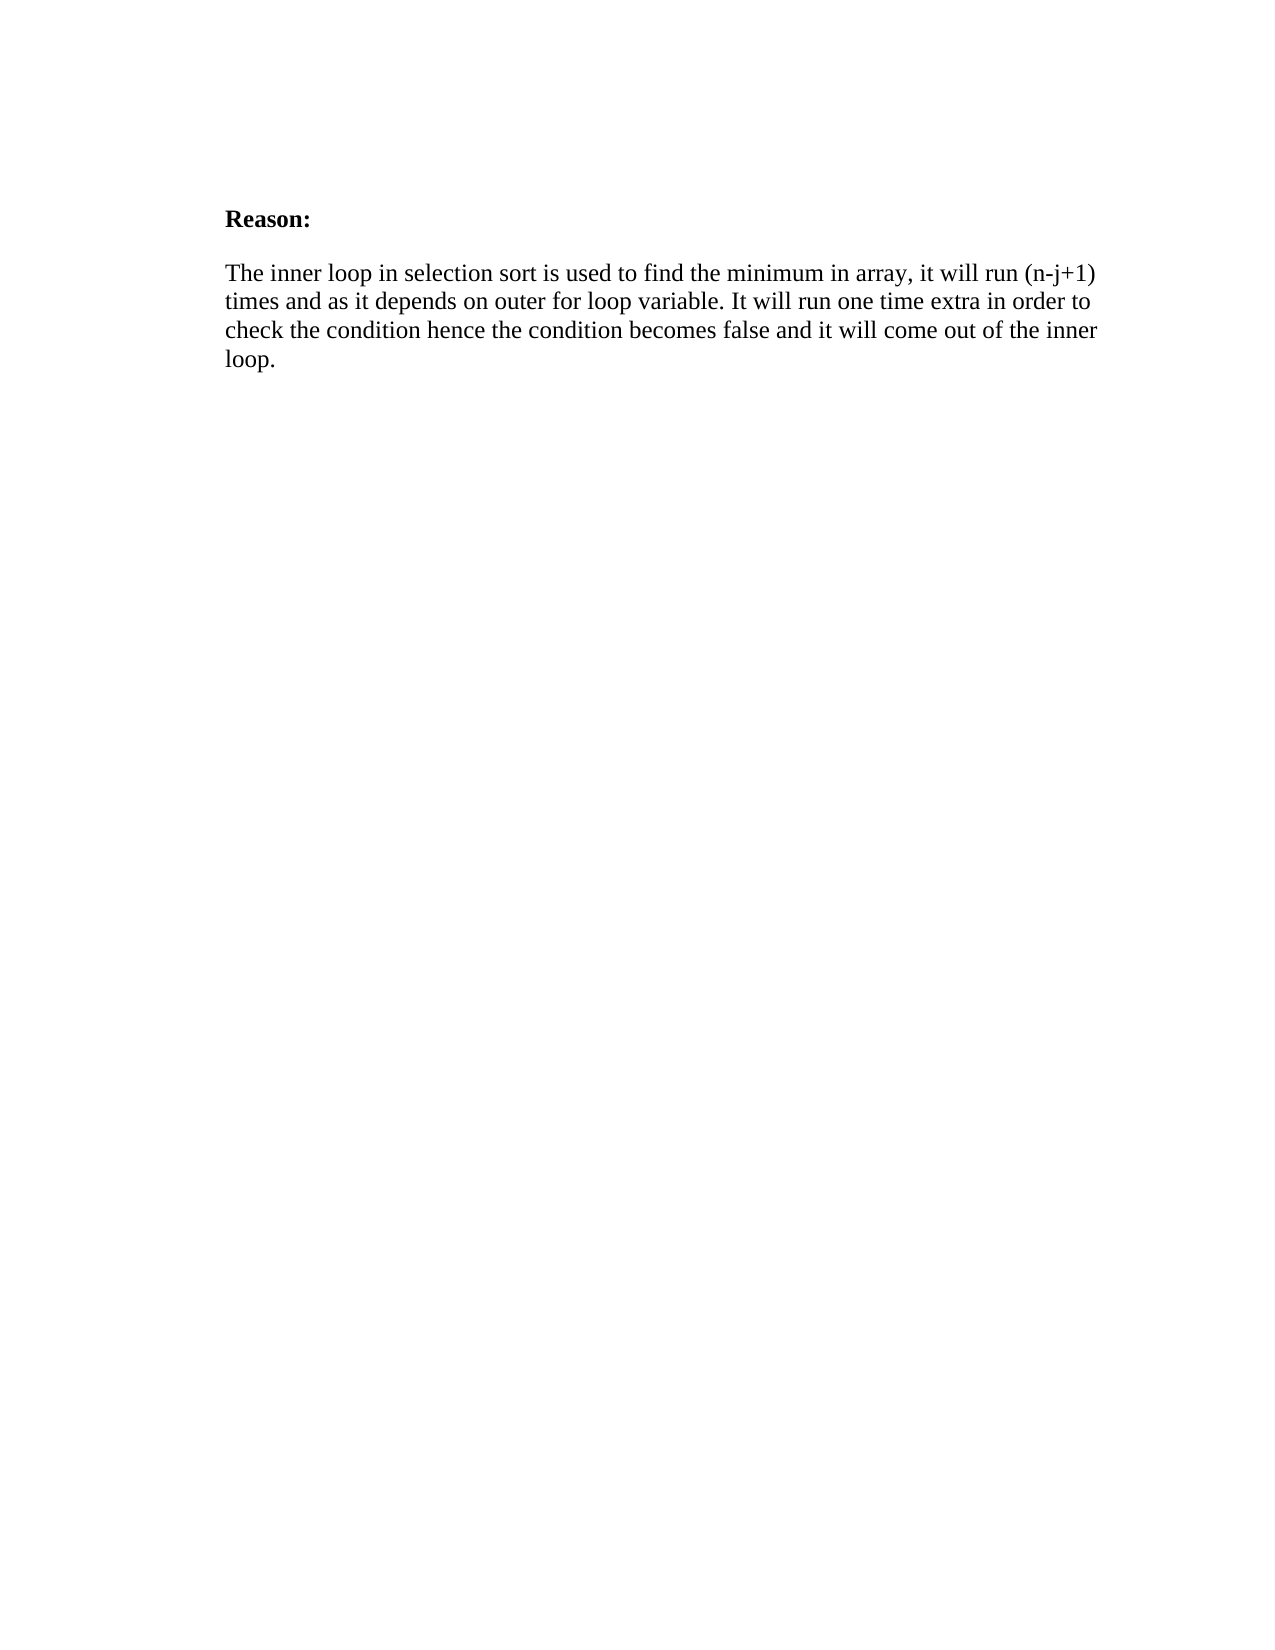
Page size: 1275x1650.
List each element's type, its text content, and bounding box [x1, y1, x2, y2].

text The inner loop in selection sort is used to find the minimum in array, it will run (n-j+1) times and as it depends on outer for loop variable. It will run one time extra in order to check the condition hence the condition becomes false and it will come out of the inner loop. [225, 258, 1125, 373]
text Reason: [225, 204, 1125, 233]
